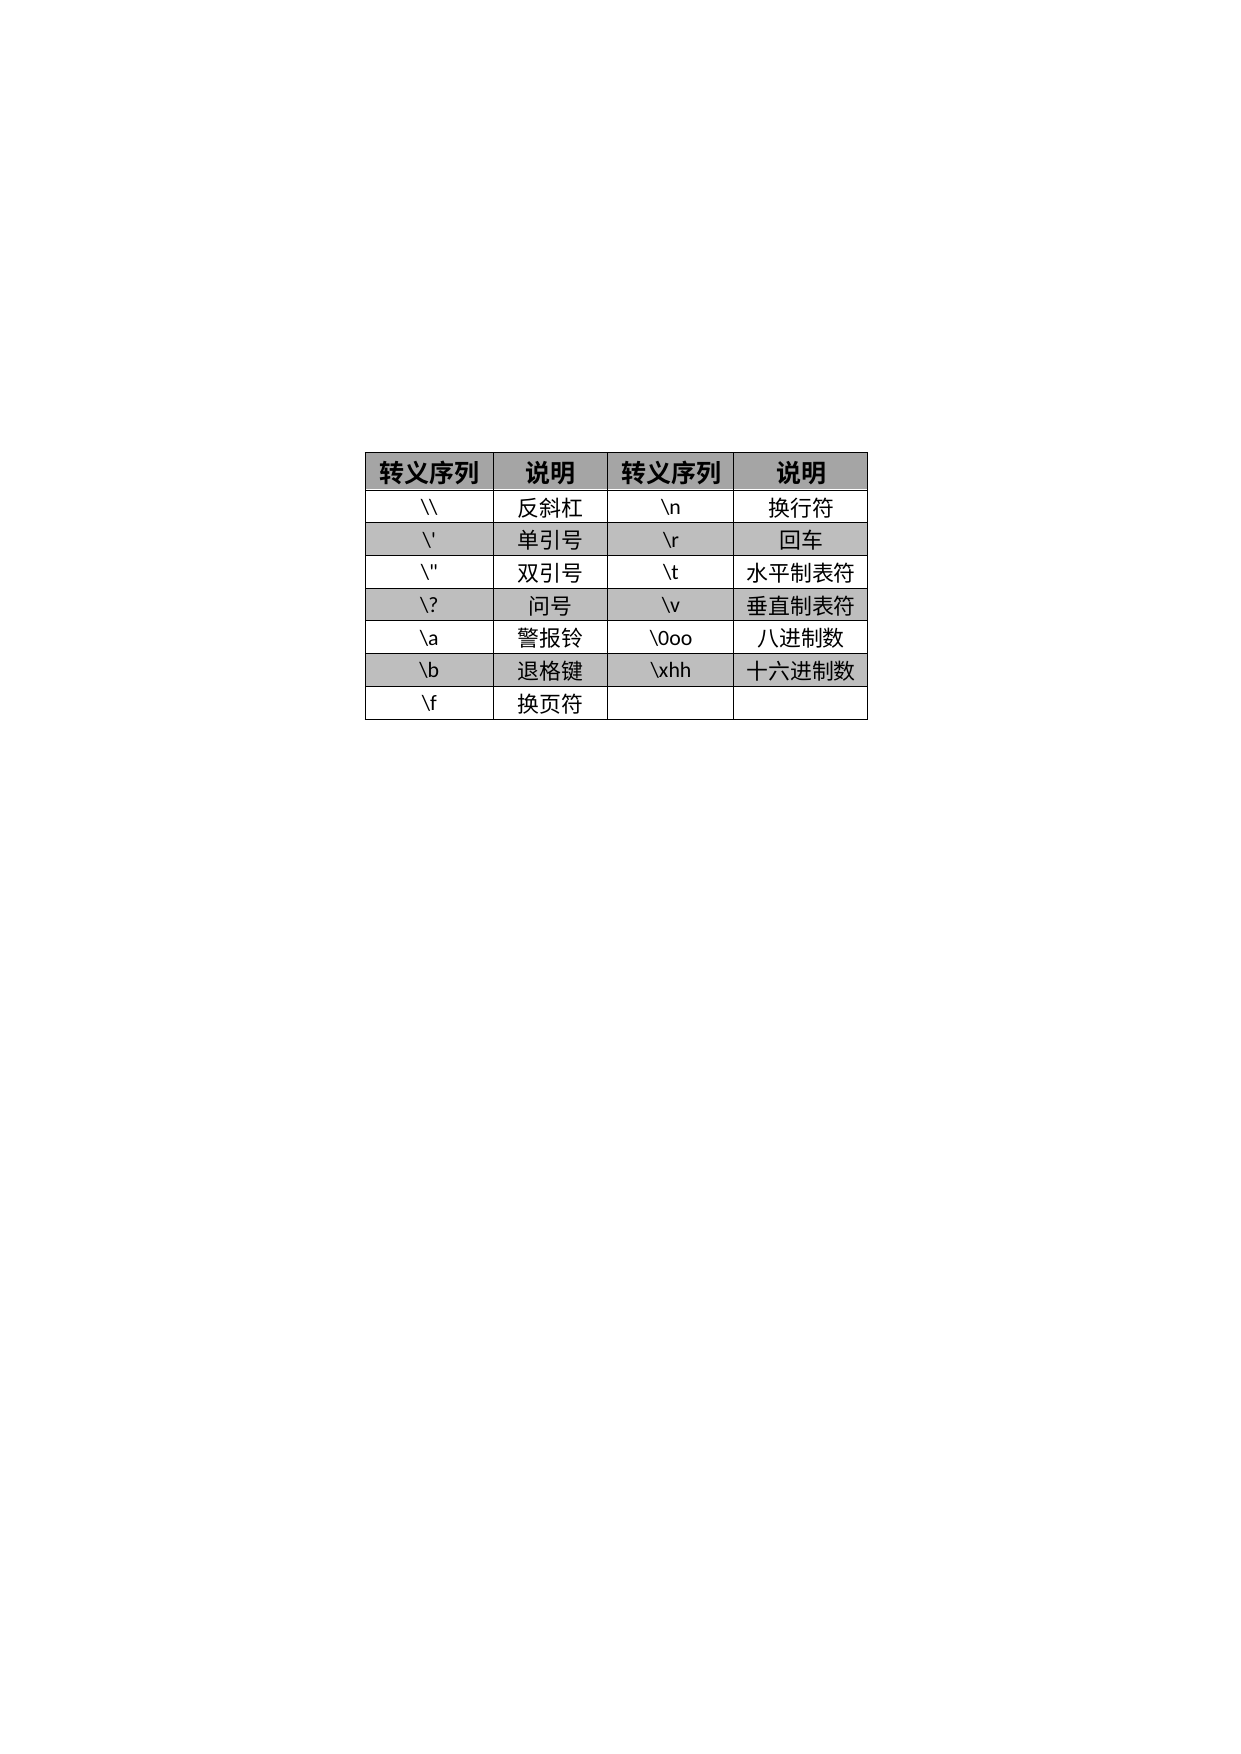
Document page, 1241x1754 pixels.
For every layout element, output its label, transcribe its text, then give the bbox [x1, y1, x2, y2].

table_cell 双引号 [494, 556, 607, 588]
table_cell \t [608, 556, 733, 588]
table_cell 换行符 [734, 491, 867, 522]
table_cell \' [366, 523, 493, 555]
table_cell 问号 [494, 589, 607, 620]
table_cell 警报铃 [494, 621, 607, 653]
table_cell \0oo [608, 621, 733, 653]
table_cell [608, 687, 733, 718]
table_cell \r [608, 523, 733, 555]
table_cell \" [366, 556, 493, 588]
table_cell \a [366, 621, 493, 653]
table_cell \? [366, 589, 493, 620]
table_cell \v [608, 589, 733, 620]
table_cell 反斜杠 [494, 491, 607, 522]
table_header 说明 [494, 453, 607, 489]
table_cell [734, 687, 867, 718]
table_header 转义序列 [366, 453, 493, 489]
table_cell \n [608, 491, 733, 522]
table_cell 水平制表符 [734, 556, 867, 588]
table_cell 垂直制表符 [734, 589, 867, 620]
table_cell 单引号 [494, 523, 607, 555]
table_cell 换页符 [494, 687, 607, 718]
table_cell \b [366, 654, 493, 686]
table_cell 回车 [734, 523, 867, 555]
table_cell \xhh [608, 654, 733, 686]
table_cell 退格键 [494, 654, 607, 686]
table_cell \\ [366, 491, 493, 522]
table_header 转义序列 [608, 453, 733, 489]
table_cell 八进制数 [734, 621, 867, 653]
table_cell 十六进制数 [734, 654, 867, 686]
table_cell \f [366, 687, 493, 718]
table_header 说明 [734, 453, 867, 489]
